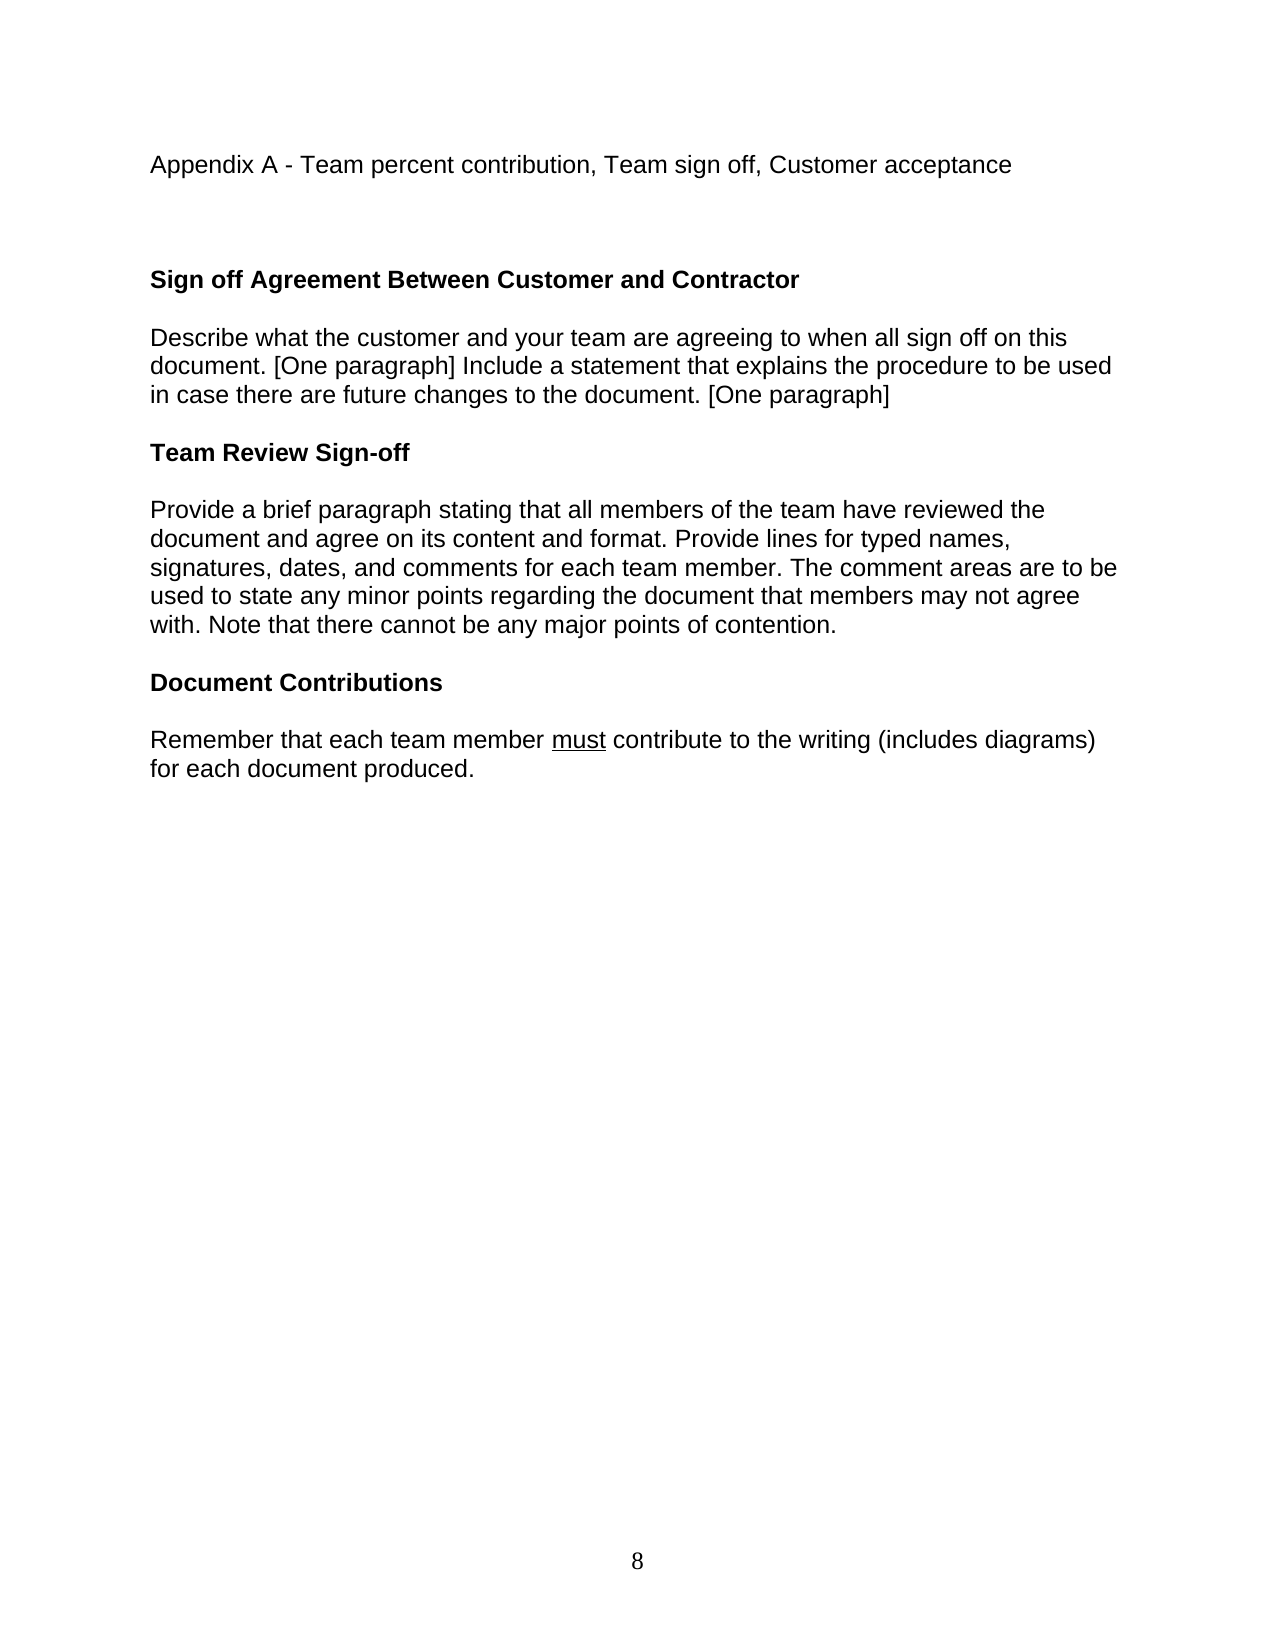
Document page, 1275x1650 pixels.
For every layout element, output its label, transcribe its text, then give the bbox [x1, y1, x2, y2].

text Document Contributions [150, 667, 1125, 696]
text Provide a brief paragraph stating that all members of the team have reviewed the document and agree on its content and format. Provide lines for typed names, signatures, dates, and comments for each team member. The comment areas are to be used to state any minor points regarding the document that members may not agree with. Note that there cannot be any major points of contention. [150, 495, 1125, 639]
text Team Review Sign-off [150, 437, 1125, 466]
text Sign off Agreement Between Customer and Contractor [150, 265, 1125, 294]
text Describe what the customer and your team are agreeing to when all sign off on this document. [One paragraph] Include a statement that explains the procedure to be used in case there are future changes to the document. [One paragraph] [150, 322, 1125, 409]
subtitle Appendix A - Team percent contribution, Team sign off, Customer acceptance [150, 150, 1125, 179]
text Remember that each team member must contribute to the writing (includes diagrams) for each document produced. [150, 725, 1125, 782]
